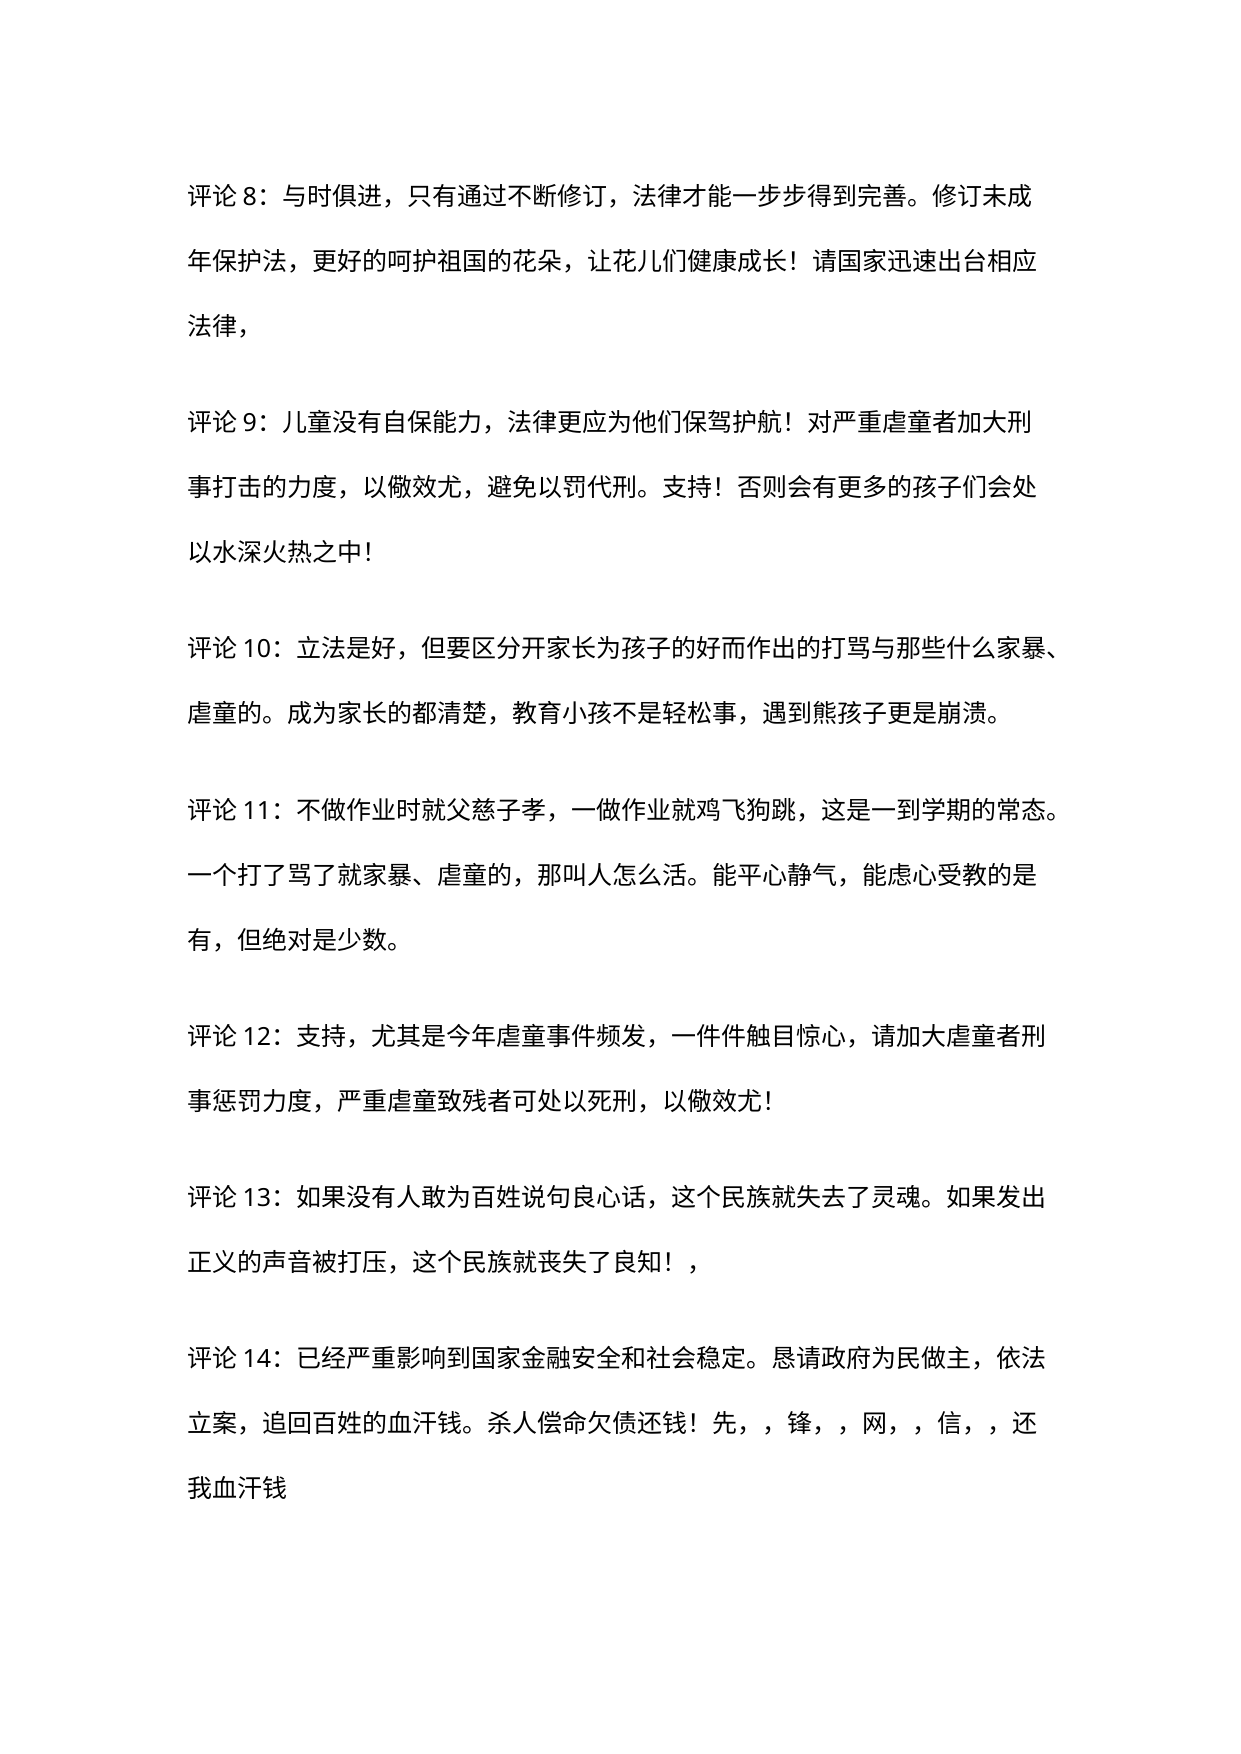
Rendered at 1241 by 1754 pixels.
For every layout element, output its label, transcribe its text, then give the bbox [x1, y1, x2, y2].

text 评论12：支持，尤其是今年虐童事件频发，一件件触目惊心，请加大虐童者刑事惩罚力度，严重虐童致残者可处以死刑，以儆效尤！ [187, 1002, 1053, 1132]
text 评论13：如果没有人敢为百姓说句良心话，这个民族就失去了灵魂。如果发出正义的声音被打压，这个民族就丧失了良知！， [187, 1163, 1053, 1293]
text 评论8：与时俱进，只有通过不断修订，法律才能一步步得到完善。修订未成年保护法，更好的呵护祖国的花朵，让花儿们健康成长！请国家迅速出台相应法律， [187, 162, 1053, 357]
text 评论14：已经严重影响到国家金融安全和社会稳定。恳请政府为民做主，依法立案，追回百姓的血汗钱。杀人偿命欠债还钱！先，，锋，，网，，信，，还我血汗钱 [187, 1324, 1053, 1519]
text 评论10：立法是好，但要区分开家长为孩子的好而作出的打骂与那些什么家暴、虐童的。成为家长的都清楚，教育小孩不是轻松事，遇到熊孩子更是崩溃。 [187, 614, 1053, 744]
text 评论9：儿童没有自保能力，法律更应为他们保驾护航！对严重虐童者加大刑事打击的力度，以儆效尤，避免以罚代刑。支持！否则会有更多的孩子们会处以水深火热之中！ [187, 388, 1053, 583]
text 评论11：不做作业时就父慈子孝，一做作业就鸡飞狗跳，这是一到学期的常态。一个打了骂了就家暴、虐童的，那叫人怎么活。能平心静气，能虑心受教的是有，但绝对是少数。 [187, 776, 1053, 971]
